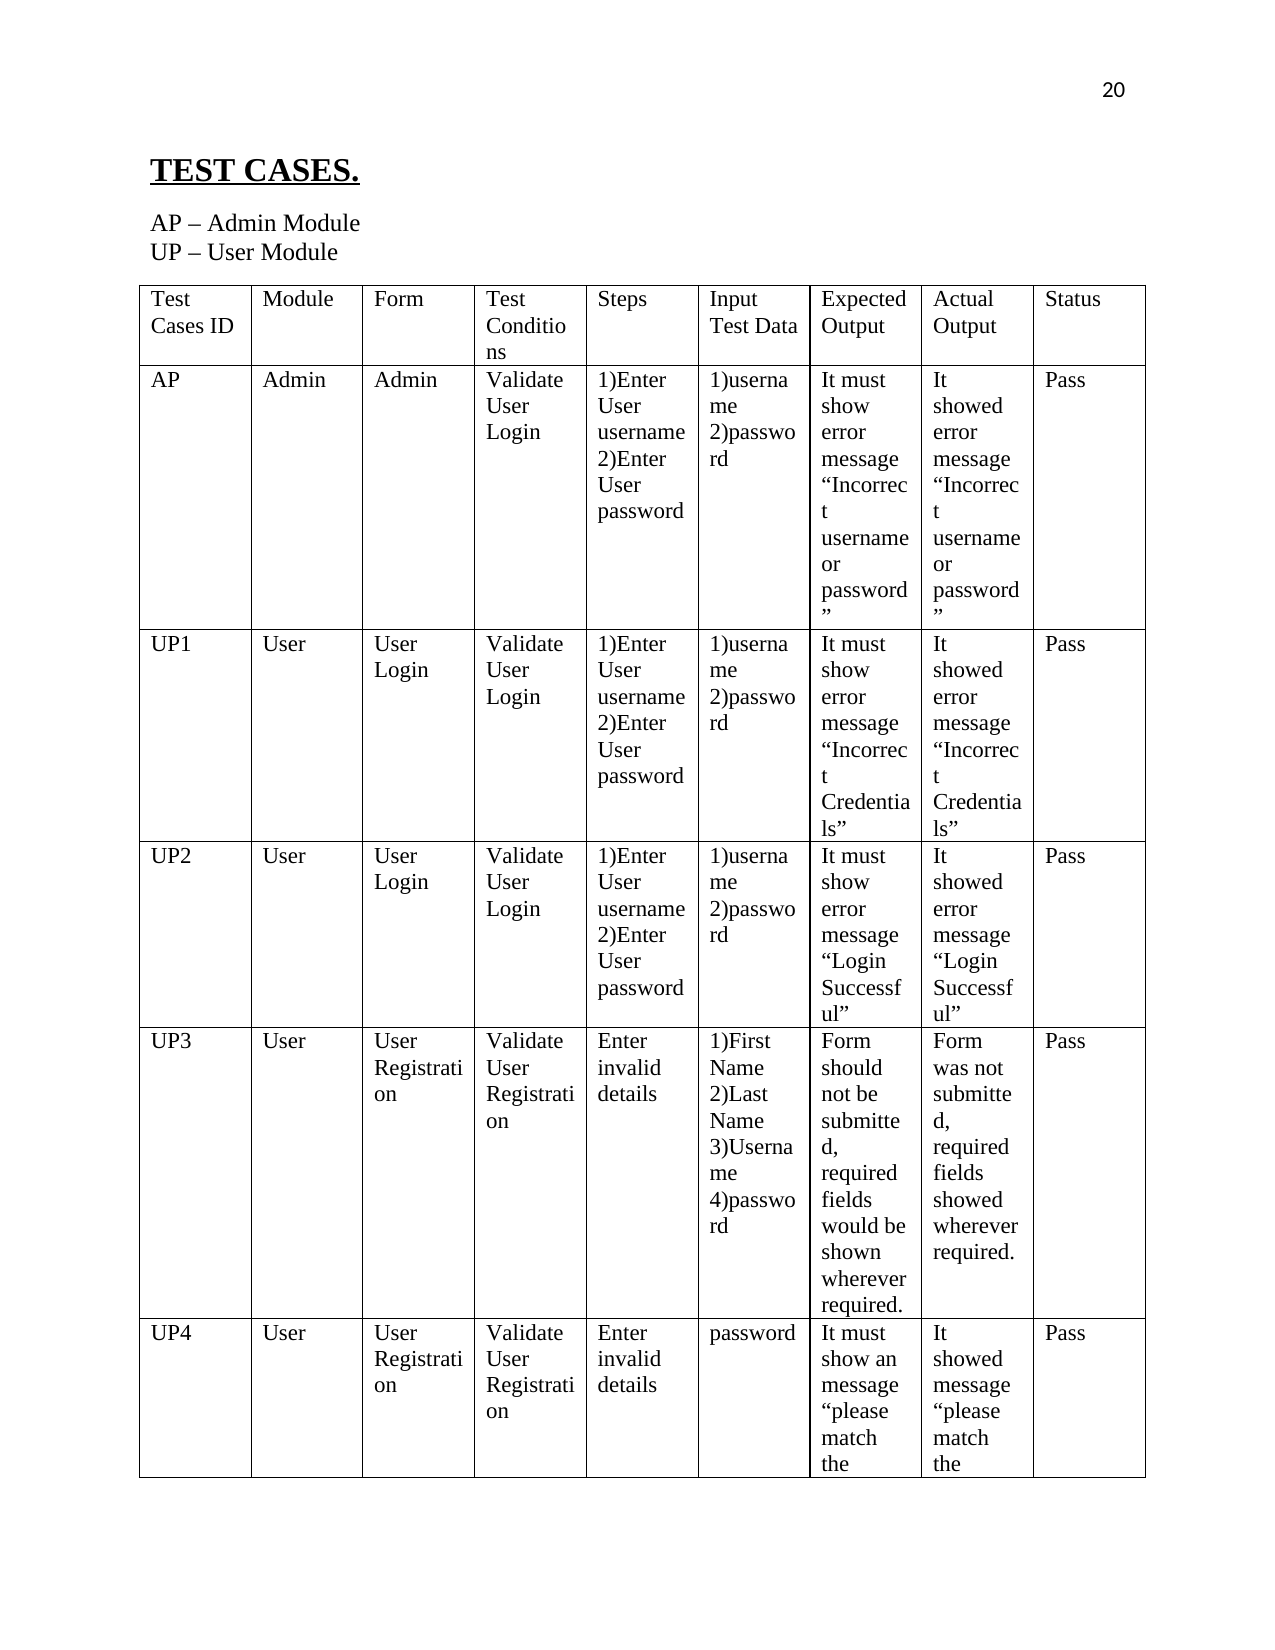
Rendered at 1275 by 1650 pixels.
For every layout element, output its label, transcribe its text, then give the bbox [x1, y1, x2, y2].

table_cell Form should not be submitted, required fields would be shown wherever required. [811, 1028, 921, 1317]
table_cell It must show error message “Incorrect Credentials” [811, 630, 921, 841]
table_cell Pass [1034, 1319, 1145, 1477]
table_cell Admin [252, 366, 362, 629]
table_cell Enter invalid details [587, 1028, 698, 1317]
table_cell It showed error message “Login Successful” [922, 842, 1033, 1027]
table_cell It must show error message “Incorrect username or password” [811, 366, 921, 629]
table_header Form [363, 286, 474, 364]
table_header Actual Output [922, 286, 1033, 364]
table_header Test Conditions [475, 286, 586, 364]
table_header Input Test Data [699, 286, 809, 364]
table_header Status [1034, 286, 1145, 364]
table_cell User Login [363, 842, 474, 1027]
table_cell 1)username 2)password [699, 366, 809, 629]
table_cell UP1 [140, 630, 251, 841]
table_cell Validate User Login [475, 366, 586, 629]
table_cell Pass [1034, 366, 1145, 629]
table_cell UP3 [140, 1028, 251, 1317]
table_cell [475, 1319, 586, 1477]
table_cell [922, 1319, 1033, 1477]
table_cell Pass [1034, 630, 1145, 841]
table_header Module [252, 286, 362, 364]
table_cell 1)Enter User username 2)Enter User password [587, 842, 698, 1027]
text TEST CASES. [150, 150, 1125, 188]
table_cell 1)Enter User username 2)Enter User password [587, 366, 698, 629]
table_cell It must show error message “Login Successful” [811, 842, 921, 1027]
table_cell 1)Enter User username 2)Enter User password [587, 630, 698, 841]
table_cell Pass [1034, 1028, 1145, 1317]
table_cell 1)username 2)password [699, 630, 809, 841]
table_cell It showed error message “Incorrect username or password” [922, 366, 1033, 629]
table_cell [811, 1319, 921, 1477]
table_header Steps [587, 286, 698, 364]
table_cell User [252, 842, 362, 1027]
table_header Test Cases ID [140, 286, 251, 364]
table_cell Validate User Login [475, 842, 586, 1027]
table_cell 1)username 2)password [699, 842, 809, 1027]
table_cell AP [140, 366, 251, 629]
table_cell UP2 [140, 842, 251, 1027]
table_header Expected Output [811, 286, 921, 364]
table_cell User [252, 1028, 362, 1317]
table_cell User Login [363, 630, 474, 841]
table_cell It showed error message “Incorrect Credentials” [922, 630, 1033, 841]
table_cell Validate User Login [475, 630, 586, 841]
text AP – Admin Module [150, 208, 1125, 237]
table_cell User Registration [363, 1319, 474, 1477]
table_cell Pass [1034, 842, 1145, 1027]
text UP – User Module [150, 237, 1125, 266]
table_cell password [699, 1319, 809, 1477]
table_cell Validate User Registration [475, 1028, 586, 1317]
table_cell User [252, 1319, 362, 1477]
table_cell UP4 [140, 1319, 251, 1477]
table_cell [587, 1319, 698, 1477]
table_cell User [252, 630, 362, 841]
table_cell Form was not submitted, required fields showed wherever required. [922, 1028, 1033, 1317]
table_cell 1)First Name 2)Last Name 3)Username 4)password [699, 1028, 809, 1317]
table_cell Admin [363, 366, 474, 629]
table_cell User Registration [363, 1028, 474, 1317]
